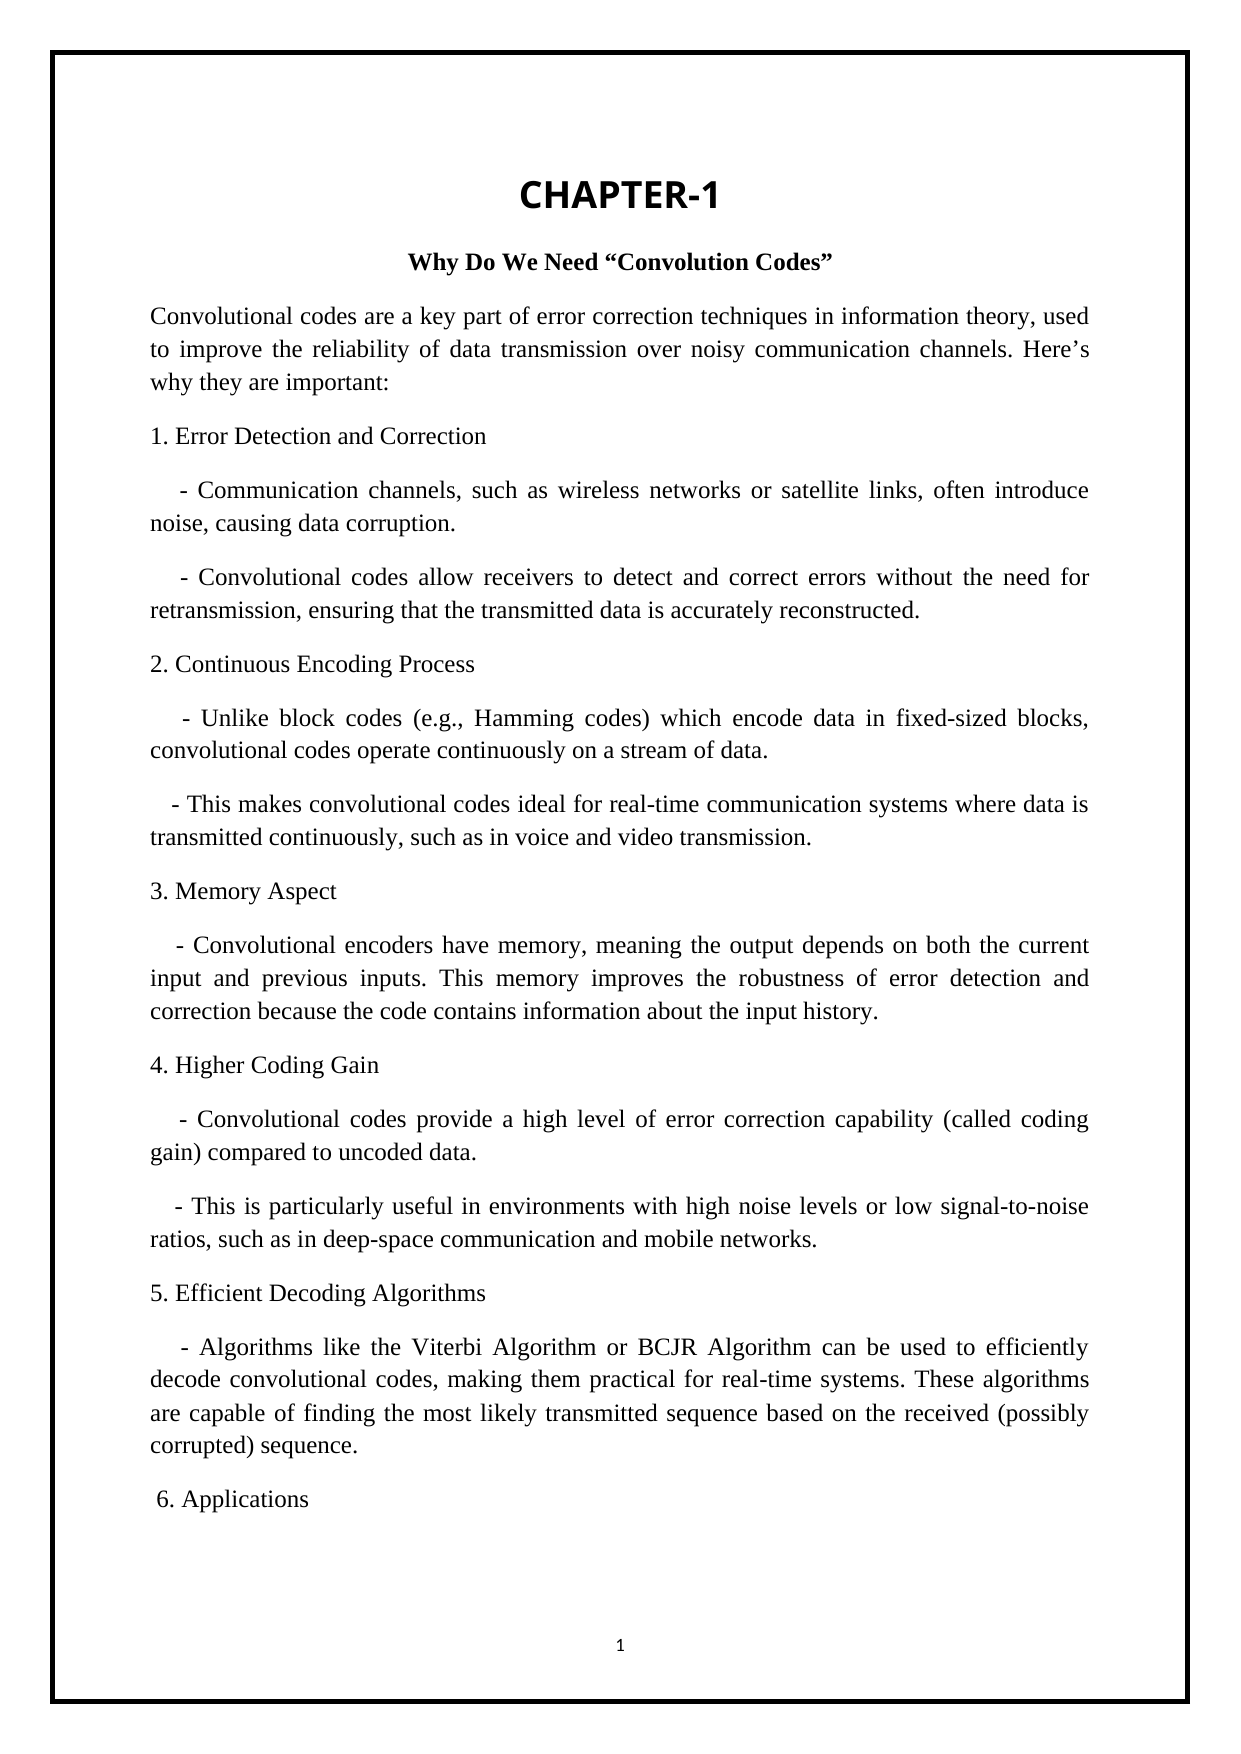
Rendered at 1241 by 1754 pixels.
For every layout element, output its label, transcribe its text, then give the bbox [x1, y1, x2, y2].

text 4. Higher Coding Gain [150, 1050, 1090, 1079]
text 6. Applications [150, 1484, 1090, 1513]
text - This makes convolutional codes ideal for real-time communication systems where data is transmitted continuously, such as in voice and video transmission. [150, 789, 1090, 851]
text - Communication channels, such as wireless networks or satellite links, often introduce noise, causing data corruption. [150, 475, 1090, 537]
text 3. Memory Aspect [150, 876, 1090, 905]
text - Convolutional encoders have memory, meaning the output depends on both the current input and previous inputs. This memory improves the robustness of error detection and correction because the code contains information about the input history. [150, 930, 1090, 1025]
text CHAPTER-1 [150, 168, 1090, 219]
text - Convolutional codes allow receivers to detect and correct errors without the need for retransmission, ensuring that the transmitted data is accurately reconstructed. [150, 562, 1090, 624]
text 5. Efficient Decoding Algorithms [150, 1278, 1090, 1306]
text - Unlike block codes (e.g., Hamming codes) which encode data in fixed-sized blocks, convolutional codes operate continuously on a stream of data. [150, 703, 1090, 764]
text - Convolutional codes provide a high level of error correction capability (called coding gain) compared to uncoded data. [150, 1104, 1090, 1166]
text 2. Continuous Encoding Process [150, 649, 1090, 677]
text Convolutional codes are a key part of error correction techniques in information theory, used to improve the reliability of data transmission over noisy communication channels. Here’s why they are important: [150, 301, 1090, 396]
text 1. Error Detection and Correction [150, 421, 1090, 450]
text Why Do We Need “Convolution Codes” [150, 247, 1090, 276]
text - This is particularly useful in environments with high noise levels or low signal-to-noise ratios, such as in deep-space communication and mobile networks. [150, 1191, 1090, 1253]
text - Algorithms like the Viterbi Algorithm or BCJR Algorithm can be used to efficiently decode convolutional codes, making them practical for real-time systems. These algorithms are capable of finding the most likely transmitted sequence based on the received (possibly corrupted) sequence. [150, 1332, 1090, 1459]
